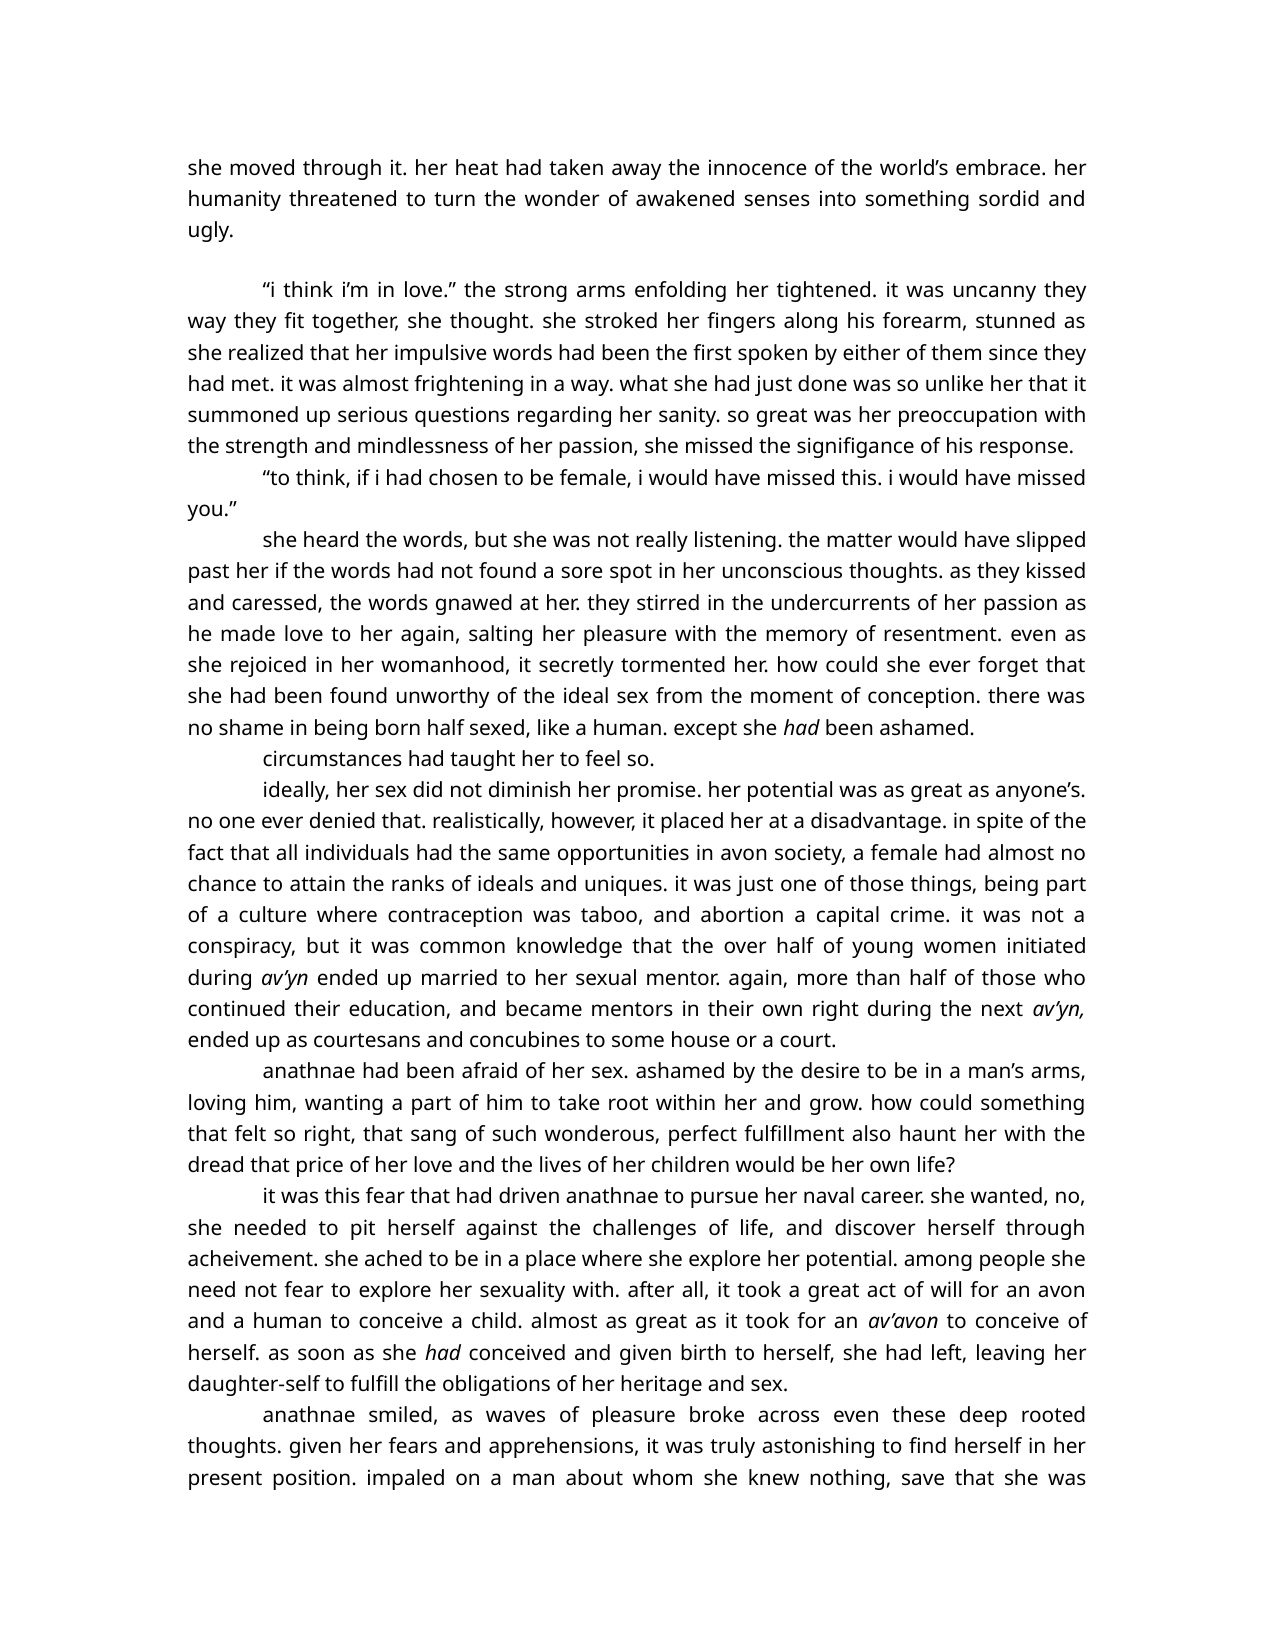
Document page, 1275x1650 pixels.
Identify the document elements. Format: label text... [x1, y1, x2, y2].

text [187, 1397, 1087, 1491]
text ideally, her sex did not diminish her promise. her potential was as great as anyone’s. no one ever denied that. realistically, however, it placed her at a disadvantage. in spite of the fact that all individuals had the same opportunities in avon society, a female had almost no chance to attain the ranks of ideals and uniques. it was just one of those things, being part of a culture where contraception was taboo, and abortion a capital crime. it was not a conspiracy, but it was common knowledge that the over half of young women initiated during av’yn ended up married to her sexual mentor. again, more than half of those who continued their education, and became mentors in their own right during the next av’yn, ended up as courtesans and concubines to some house or a court. [187, 772, 1087, 1054]
text “i think i’m in love.” the strong arms enfolding her tightened. it was uncanny they way they fit together, she thought. she stroked her fingers along his forearm, stunned as she realized that her impulsive words had been the first spoken by either of them since they had met. it was almost frightening in a way. what she had just done was so unlike her that it summoned up serious questions regarding her sanity. so great was her preoccupation with the strength and mindlessness of her passion, she missed the signifigance of his response. [187, 272, 1087, 460]
text “to think, if i had chosen to be female, i would have missed this. i would have missed you.” [187, 460, 1087, 522]
text it was this fear that had driven anathnae to pursue her naval career. she wanted, no, she needed to pit herself against the challenges of life, and discover herself through acheivement. she ached to be in a place where she explore her potential. among people she need not fear to explore her sexuality with. after all, it took a great act of will for an avon and a human to conceive a child. almost as great as it took for an av’avon to conceive of herself. as soon as she had conceived and given birth to herself, she had left, leaving her daughter-self to fulfill the obligations of her heritage and sex. [187, 1179, 1087, 1397]
text anathnae had been afraid of her sex. ashamed by the desire to be in a man’s arms, loving him, wanting a part of him to take root within her and grow. how could something that felt so right, that sang of such wonderous, perfect fulfillment also haunt her with the dread that price of her love and the lives of her children would be her own life? [187, 1054, 1087, 1179]
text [187, 150, 1087, 244]
text she heard the words, but she was not really listening. the matter would have slipped past her if the words had not found a sore spot in her unconscious thoughts. as they kissed and caressed, the words gnawed at her. they stirred in the undercurrents of her passion as he made love to her again, salting her pleasure with the memory of resentment. even as she rejoiced in her womanhood, it secretly tormented her. how could she ever forget that she had been found unworthy of the ideal sex from the moment of conception. there was no shame in being born half sexed, like a human. except she had been ashamed. [187, 522, 1087, 741]
text circumstances had taught her to feel so. [187, 741, 1087, 772]
